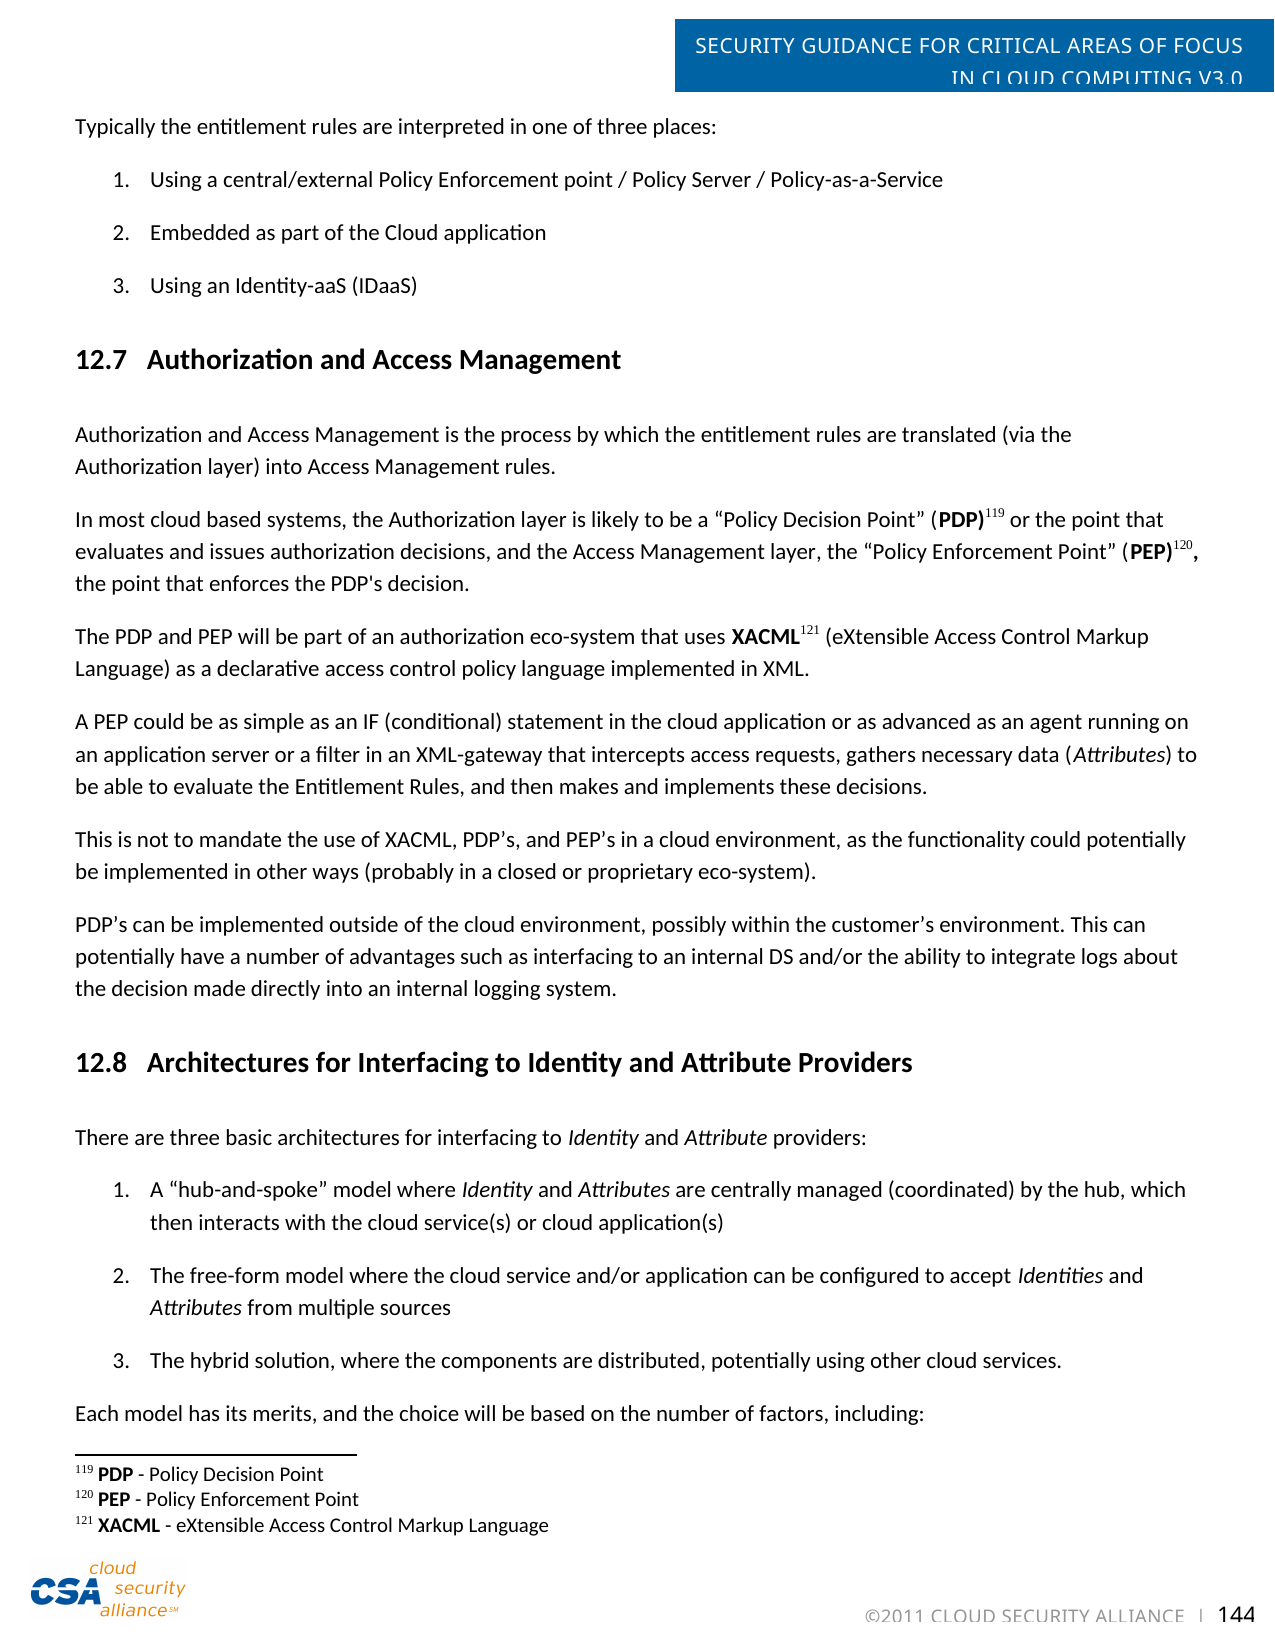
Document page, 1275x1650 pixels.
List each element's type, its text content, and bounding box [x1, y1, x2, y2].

text Typically the entitlement rules are interpreted in one of three places: [75, 112, 1200, 141]
text Each model has its merits, and the choice will be based on the number of factors, including: [75, 1399, 1200, 1427]
list Using a central/external Policy Enforcement point / Policy Server / Policy-as-a-Service [112, 166, 1200, 193]
list A “hub-and-spoke” model where Identity and Attributes are centrally managed (coordinated) by the hub, which then interacts with the cloud service(s) or cloud application(s) [112, 1176, 1200, 1236]
picture [28, 1558, 188, 1620]
text The PDP and PEP will be part of an authorization eco-system that uses XACML (eXtensible Access Control Markup Language) as a declarative access control policy language implemented in XML. [75, 622, 1200, 682]
text In most cloud based systems, the Authorization layer is likely to be a “Policy Decision Point” (PDP) or the point that evaluates and issues authorization decisions, and the Access Management layer, the “Policy Enforcement Point” (PEP), the point that enforces the PDP's decision. [75, 505, 1200, 597]
text PDP’s can be implemented outside of the cloud environment, possibly within the customer’s environment. This can potentially have a number of advantages such as interfacing to an internal DS and/or the ability to integrate logs about the decision made directly into an internal logging system. [75, 910, 1200, 1002]
list The free-form model where the cloud service and/or application can be configured to accept Identities and Attributes from multiple sources [112, 1261, 1200, 1321]
list The hybrid solution, where the components are distributed, potentially using other cloud services. [112, 1346, 1200, 1374]
list Embedded as part of the Cloud application [112, 218, 1200, 247]
text 12.8 Architectures for Interfacing to Identity and Attribute Providers [75, 1044, 1200, 1080]
text Authorization and Access Management is the process by which the entitlement rules are translated (via the Authorization layer) into Access Management rules. [75, 420, 1200, 480]
text There are three basic architectures for interfacing to Identity and Attribute providers: [75, 1123, 1200, 1151]
text This is not to mandate the use of XACML, PDP’s, and PEP’s in a cloud environment, as the functionality could potentially be implemented in other ways (probably in a closed or proprietary eco-system). [75, 825, 1200, 885]
list Using an Identity-aaS (IDaaS) [112, 272, 1200, 299]
text A PEP could be as simple as an IF (conditional) statement in the cloud application or as advanced as an agent running on an application server or a filter in an XML-gateway that intercepts access requests, gathers necessary data (Attributes) to be able to evaluate the Entitlement Rules, and then makes and implements these decisions. [75, 707, 1200, 800]
text 12.7 Authorization and Access Management [75, 341, 1200, 377]
